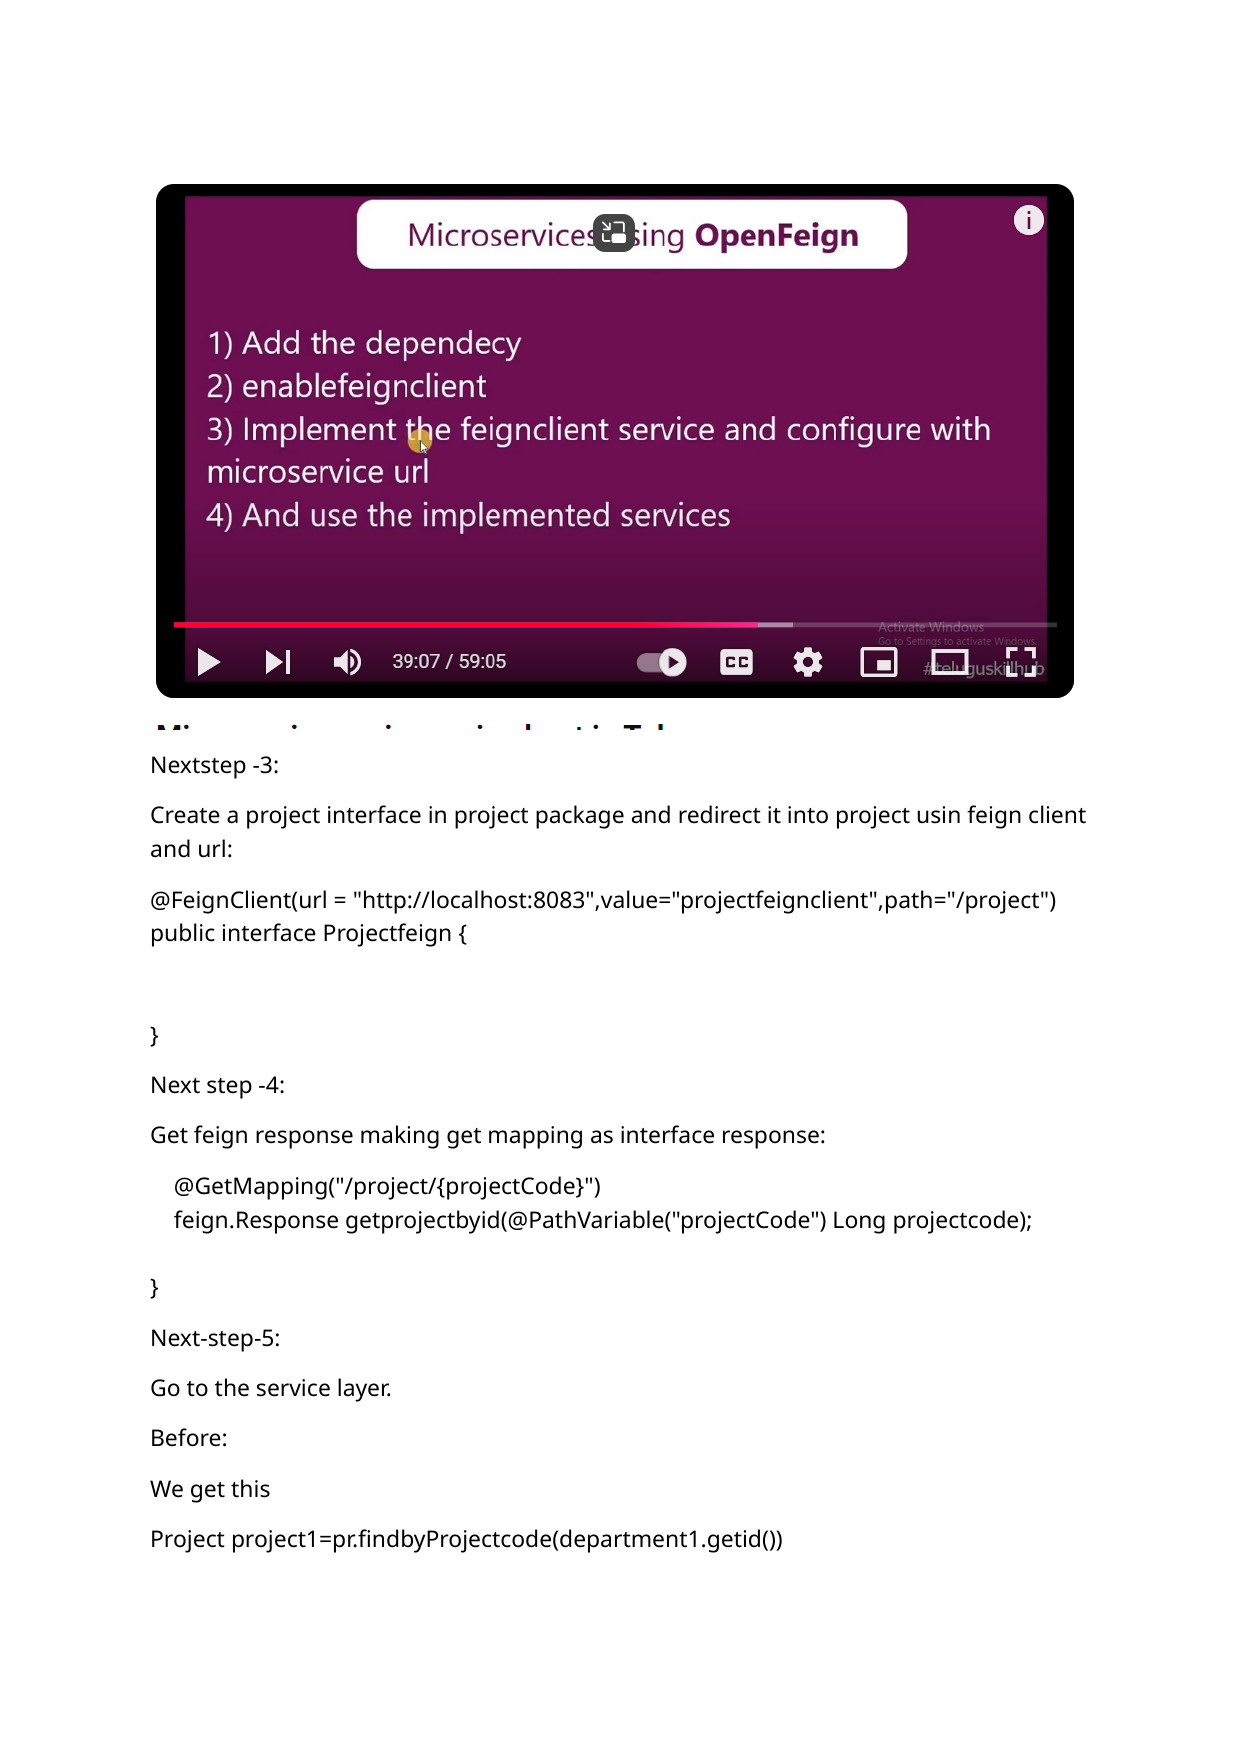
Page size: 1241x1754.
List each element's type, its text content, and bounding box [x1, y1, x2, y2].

text Next step -4: [150, 1069, 1090, 1100]
text Project project1=pr.findbyProjectcode(department1.getid()) [150, 1523, 1090, 1554]
text Go to the service layer. [150, 1372, 1090, 1403]
text @FeignClient(url = "http://localhost:8083",value="projectfeignclient",path="/project") public interface Projectfeign { } [150, 883, 1090, 1050]
text Create a project interface in project package and redirect it into project usin feign client and url: [150, 799, 1090, 864]
text Nextstep -3: [150, 749, 1090, 780]
text @GetMapping("/project/{projectCode}") feign.Response getprojectbyid(@PathVariable("projectCode") Long projectcode); } [150, 1170, 1090, 1302]
text We get this [150, 1473, 1090, 1504]
text Before: [150, 1422, 1090, 1453]
text Get feign response making get mapping as interface response: [150, 1119, 1090, 1151]
picture [150, 150, 1091, 730]
text Next-step-5: [150, 1321, 1090, 1353]
